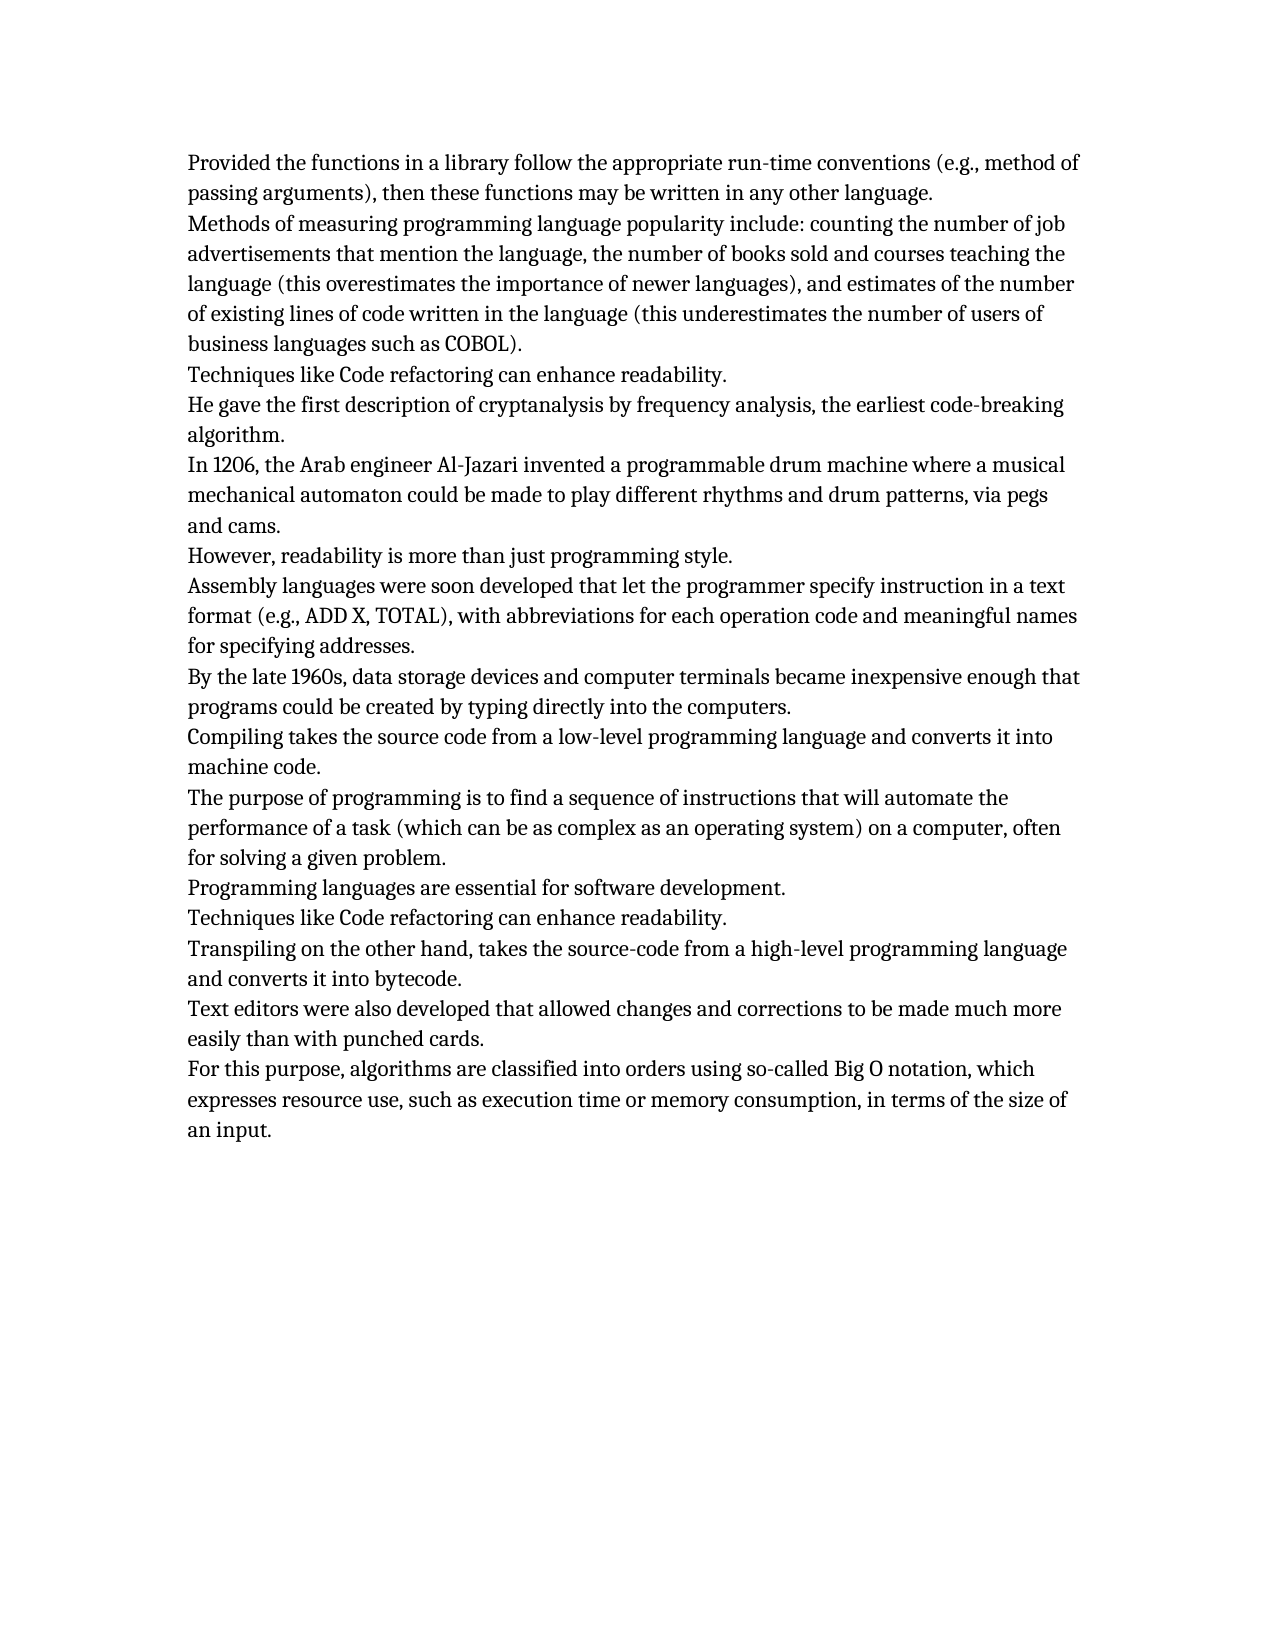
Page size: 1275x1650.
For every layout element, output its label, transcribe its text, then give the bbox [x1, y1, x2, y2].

text Provided the functions in a library follow the appropriate run-time conventions (e.g., method of passing arguments), then these functions may be written in any other language. Methods of measuring programming language popularity include: counting the number of job advertisements that mention the language, the number of books sold and courses teaching the language (this overestimates the importance of newer languages), and estimates of the number of existing lines of code written in the language (this underestimates the number of users of business languages such as COBOL). Techniques like Code refactoring can enhance readability. He gave the first description of cryptanalysis by frequency analysis, the earliest code-breaking algorithm. In 1206, the Arab engineer Al-Jazari invented a programmable drum machine where a musical mechanical automaton could be made to play different rhythms and drum patterns, via pegs and cams. However, readability is more than just programming style. Assembly languages were soon developed that let the programmer specify instruction in a text format (e.g., ADD X, TOTAL), with abbreviations for each operation code and meaningful names for specifying addresses. By the late 1960s, data storage devices and computer terminals became inexpensive enough that programs could be created by typing directly into the computers. Compiling takes the source code from a low-level programming language and converts it into machine code. The purpose of programming is to find a sequence of instructions that will automate the performance of a task (which can be as complex as an operating system) on a computer, often for solving a given problem. Programming languages are essential for software development. Techniques like Code refactoring can enhance readability. Transpiling on the other hand, takes the source-code from a high-level programming language and converts it into bytecode. Text editors were also developed that allowed changes and corrections to be made much more easily than with punched cards. For this purpose, algorithms are classified into orders using so-called Big O notation, which expresses resource use, such as execution time or memory consumption, in terms of the size of an input. [187, 150, 1087, 1143]
